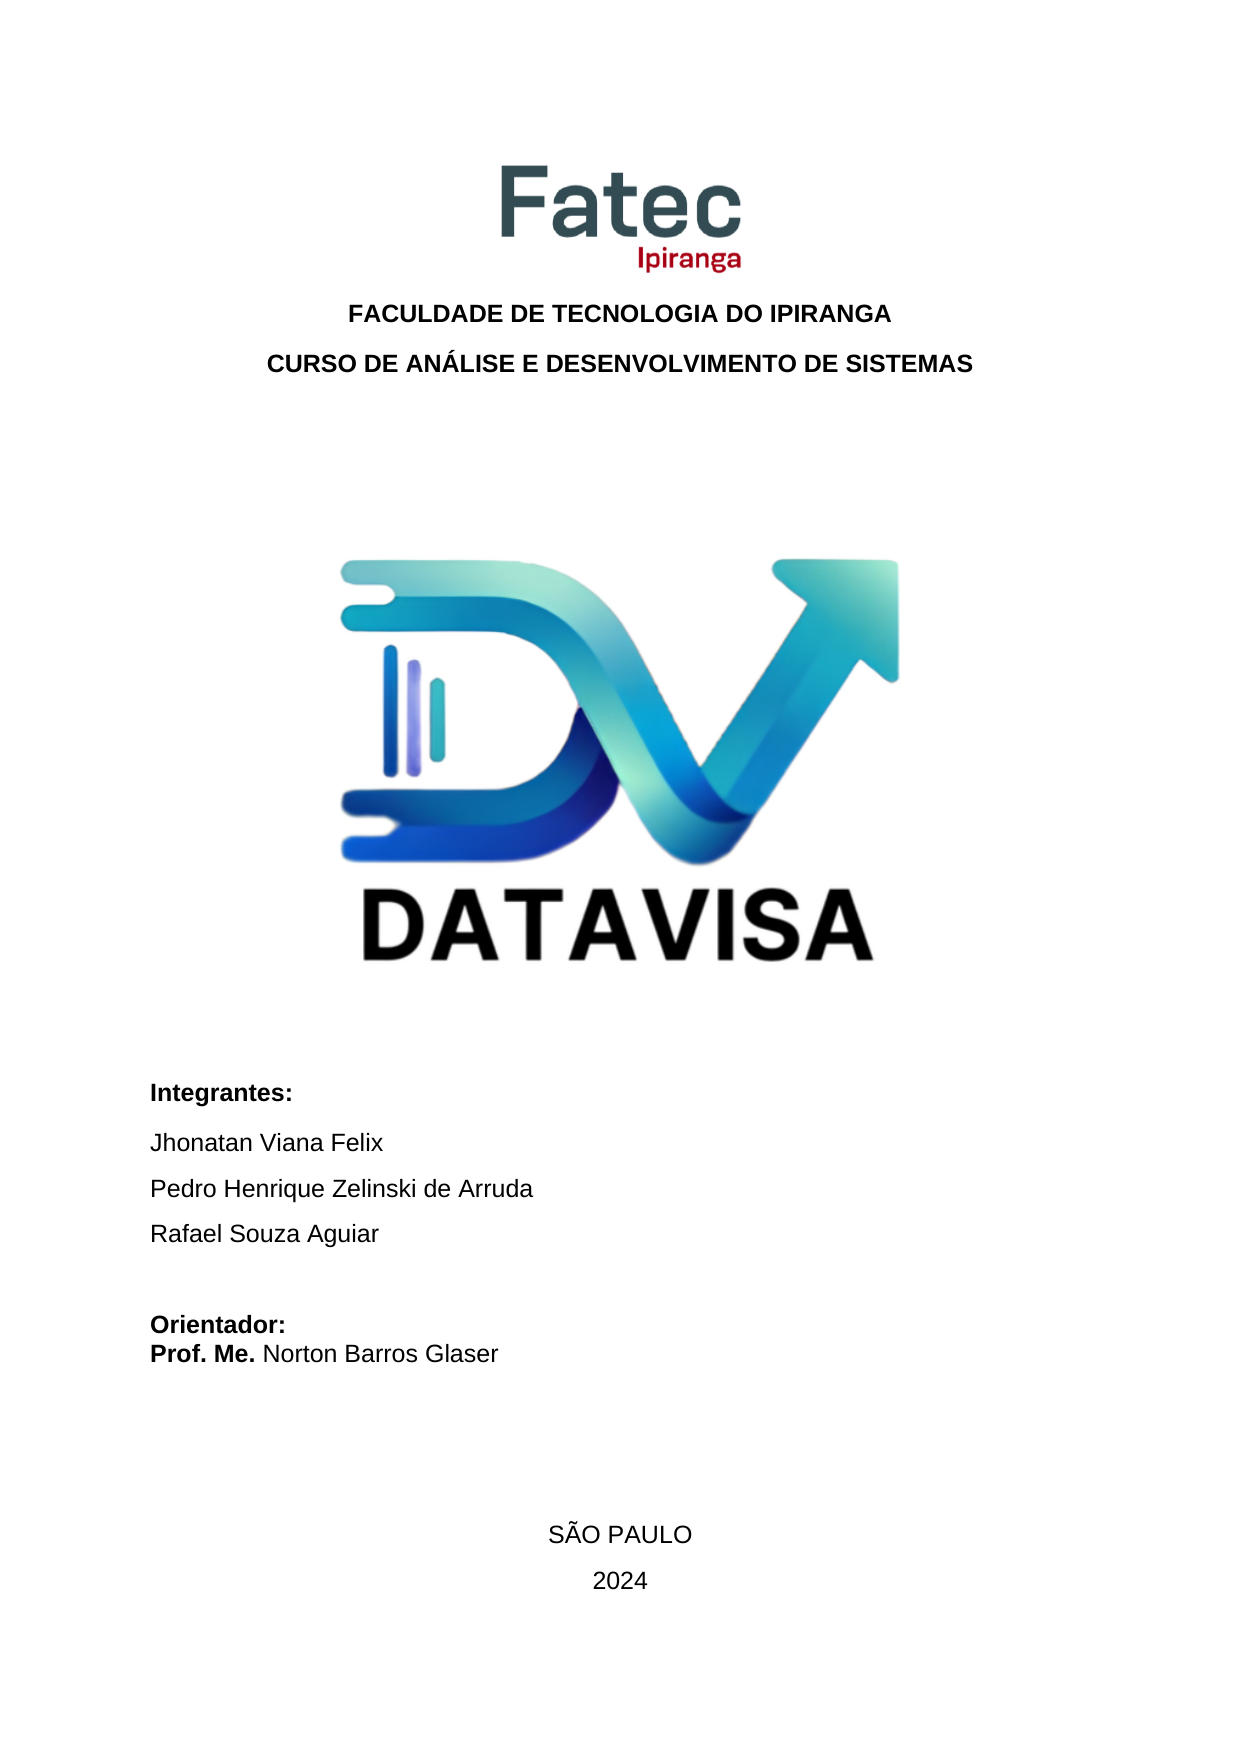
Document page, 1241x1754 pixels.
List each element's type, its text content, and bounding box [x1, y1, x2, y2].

text Orientador: Prof. Me. Norton Barros Glaser [150, 1310, 1090, 1368]
text Jhonatan Viana Felix [150, 1128, 1090, 1157]
text 2024 [150, 1566, 1090, 1595]
picture [474, 150, 766, 277]
text SÃO PAULO [150, 1521, 1090, 1549]
picture [210, 504, 1030, 1007]
text Rafael Souza Aguiar [150, 1219, 1090, 1248]
text CURSO DE ANÁLISE E DESENVOLVIMENTO DE SISTEMAS [150, 349, 1090, 377]
text FACULDADE DE TECNOLOGIA DO IPIRANGA [150, 299, 1090, 327]
text Pedro Henrique Zelinski de Arruda [150, 1174, 1090, 1203]
text Integrantes: [150, 1078, 1090, 1107]
